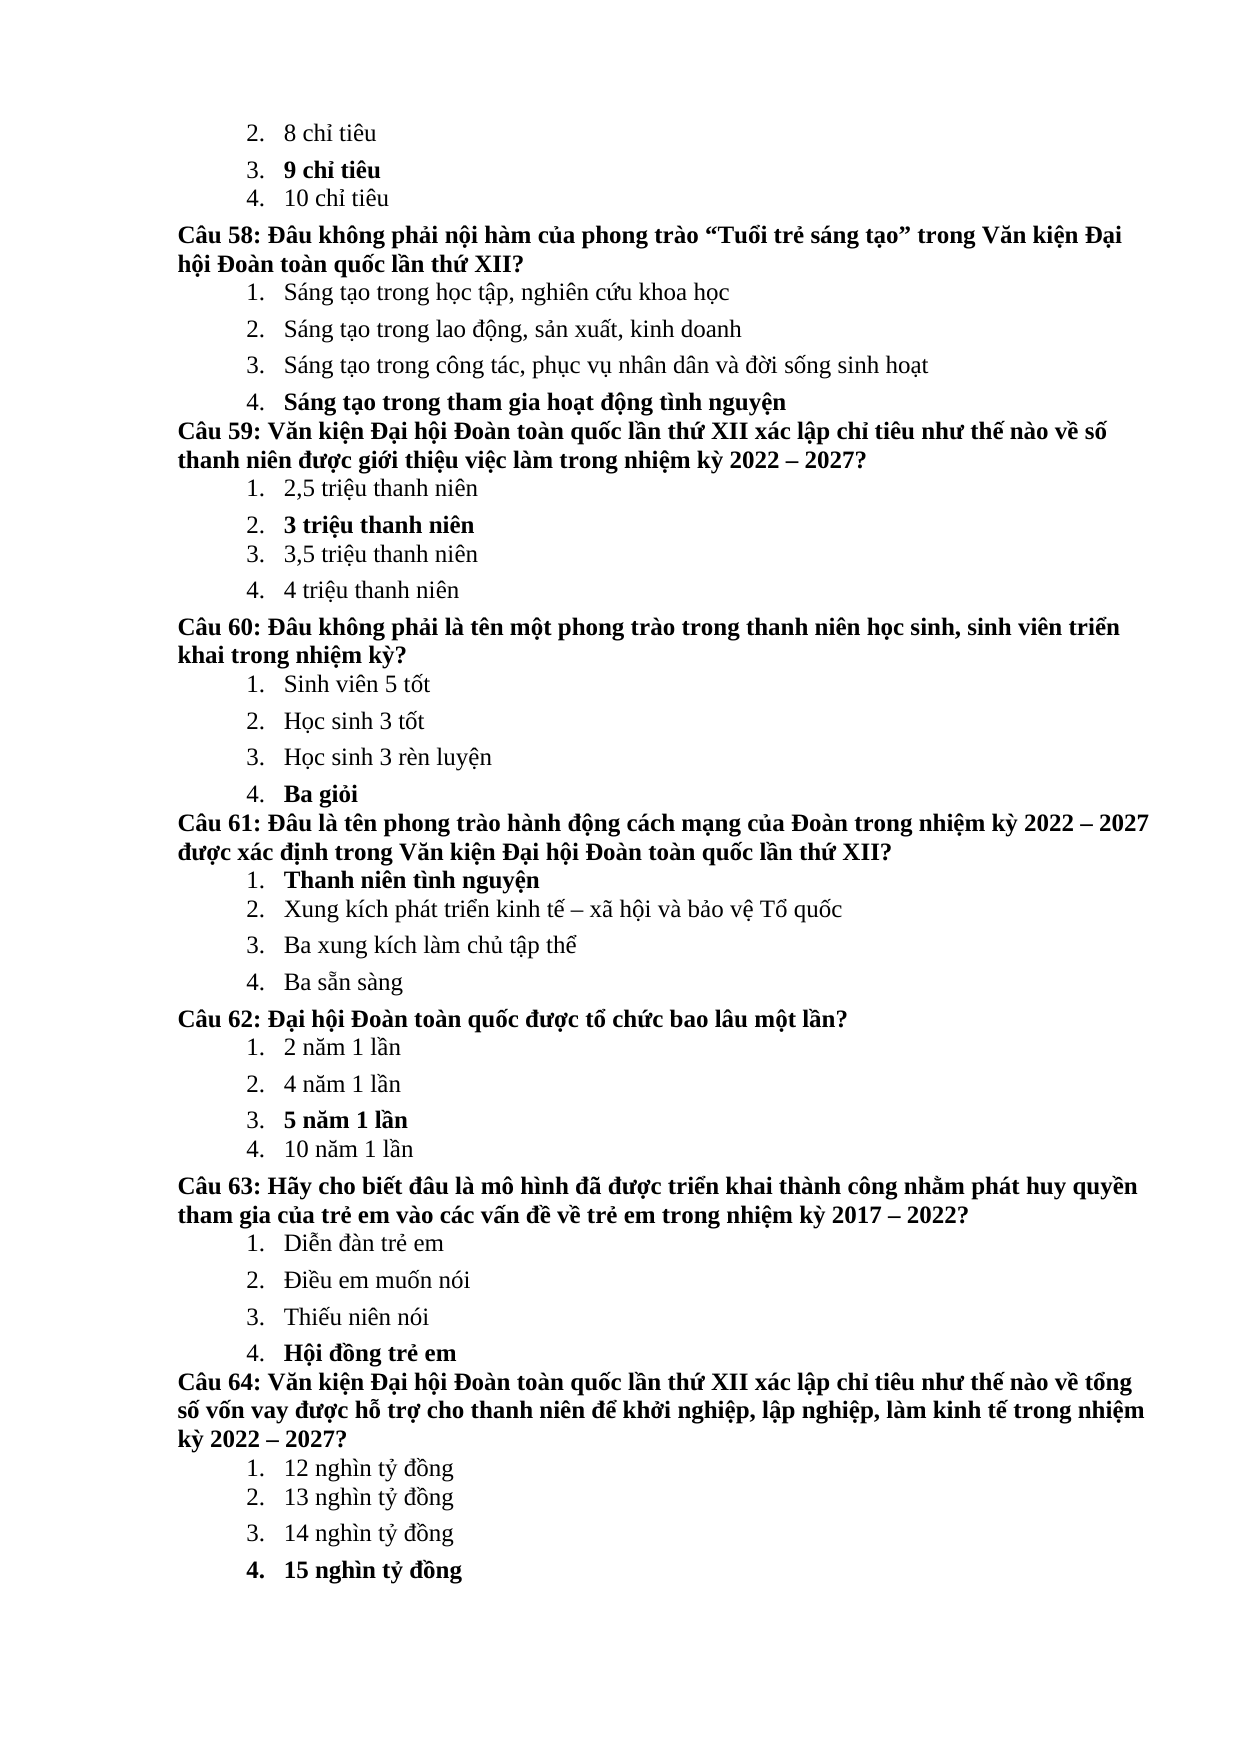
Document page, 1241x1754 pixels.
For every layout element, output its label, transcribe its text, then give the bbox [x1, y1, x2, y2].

list 4 năm 1 lần [246, 1069, 1152, 1098]
list Học sinh 3 tốt [246, 706, 1152, 735]
list 15 nghìn tỷ đồng [246, 1555, 1152, 1584]
list Sáng tạo trong lao động, sản xuất, kinh doanh [246, 314, 1152, 343]
text Câu 58: Đâu không phải nội hàm của phong trào “Tuổi trẻ sáng tạo” trong Văn kiện Đại hội Đoàn toàn quốc lần thứ XII? [177, 220, 1152, 277]
list Sáng tạo trong học tập, nghiên cứu khoa học [246, 277, 1152, 306]
list 5 năm 1 lần [246, 1106, 1152, 1134]
text Câu 61: Đâu là tên phong trào hành động cách mạng của Đoàn trong nhiệm kỳ 2022 – 2027 được xác định trong Văn kiện Đại hội Đoàn toàn quốc lần thứ XII? [177, 808, 1152, 865]
list Hội đồng trẻ em [246, 1338, 1152, 1367]
list Sinh viên 5 tốt [246, 669, 1152, 698]
list Sáng tạo trong tham gia hoạt động tình nguyện [246, 387, 1152, 416]
list 3,5 triệu thanh niên [246, 539, 1152, 567]
text Câu 62: Đại hội Đoàn toàn quốc được tổ chức bao lâu một lần? [177, 1004, 1152, 1032]
list Học sinh 3 rèn luyện [246, 742, 1152, 771]
list Diễn đàn trẻ em [246, 1228, 1152, 1257]
list 4 triệu thanh niên [246, 575, 1152, 604]
list Ba xung kích làm chủ tập thể [246, 931, 1152, 959]
list 13 nghìn tỷ đồng [246, 1482, 1152, 1511]
list Xung kích phát triển kinh tế – xã hội và bảo vệ Tổ quốc [246, 894, 1152, 923]
list Thanh niên tình nguyện [246, 865, 1152, 894]
list 3 triệu thanh niên [246, 510, 1152, 539]
list 9 chỉ tiêu [246, 155, 1152, 183]
text Câu 63: Hãy cho biết đâu là mô hình đã được triển khai thành công nhằm phát huy quyền tham gia của trẻ em vào các vấn đề về trẻ em trong nhiệm kỳ 2017 – 2022? [177, 1171, 1152, 1228]
list 2 năm 1 lần [246, 1032, 1152, 1061]
list 14 nghìn tỷ đồng [246, 1518, 1152, 1547]
list 10 chỉ tiêu [246, 183, 1152, 212]
text Câu 60: Đâu không phải là tên một phong trào trong thanh niên học sinh, sinh viên triển khai trong nhiệm kỳ? [177, 612, 1152, 669]
list 12 nghìn tỷ đồng [246, 1453, 1152, 1482]
list 2,5 triệu thanh niên [246, 473, 1152, 502]
list Ba giỏi [246, 779, 1152, 808]
list 8 chỉ tiêu [246, 118, 1152, 147]
list Ba sẵn sàng [246, 967, 1152, 996]
text Câu 59: Văn kiện Đại hội Đoàn toàn quốc lần thứ XII xác lập chỉ tiêu như thế nào về số thanh niên được giới thiệu việc làm trong nhiệm kỳ 2022 – 2027? [177, 416, 1152, 473]
list 10 năm 1 lần [246, 1134, 1152, 1163]
list Sáng tạo trong công tác, phục vụ nhân dân và đời sống sinh hoạt [246, 351, 1152, 379]
text Câu 64: Văn kiện Đại hội Đoàn toàn quốc lần thứ XII xác lập chỉ tiêu như thế nào về tổng số vốn vay được hỗ trợ cho thanh niên để khởi nghiệp, lập nghiệp, làm kinh tế trong nhiệm kỳ 2022 – 2027? [177, 1367, 1152, 1453]
list Thiếu niên nói [246, 1302, 1152, 1330]
list Điều em muốn nói [246, 1265, 1152, 1294]
